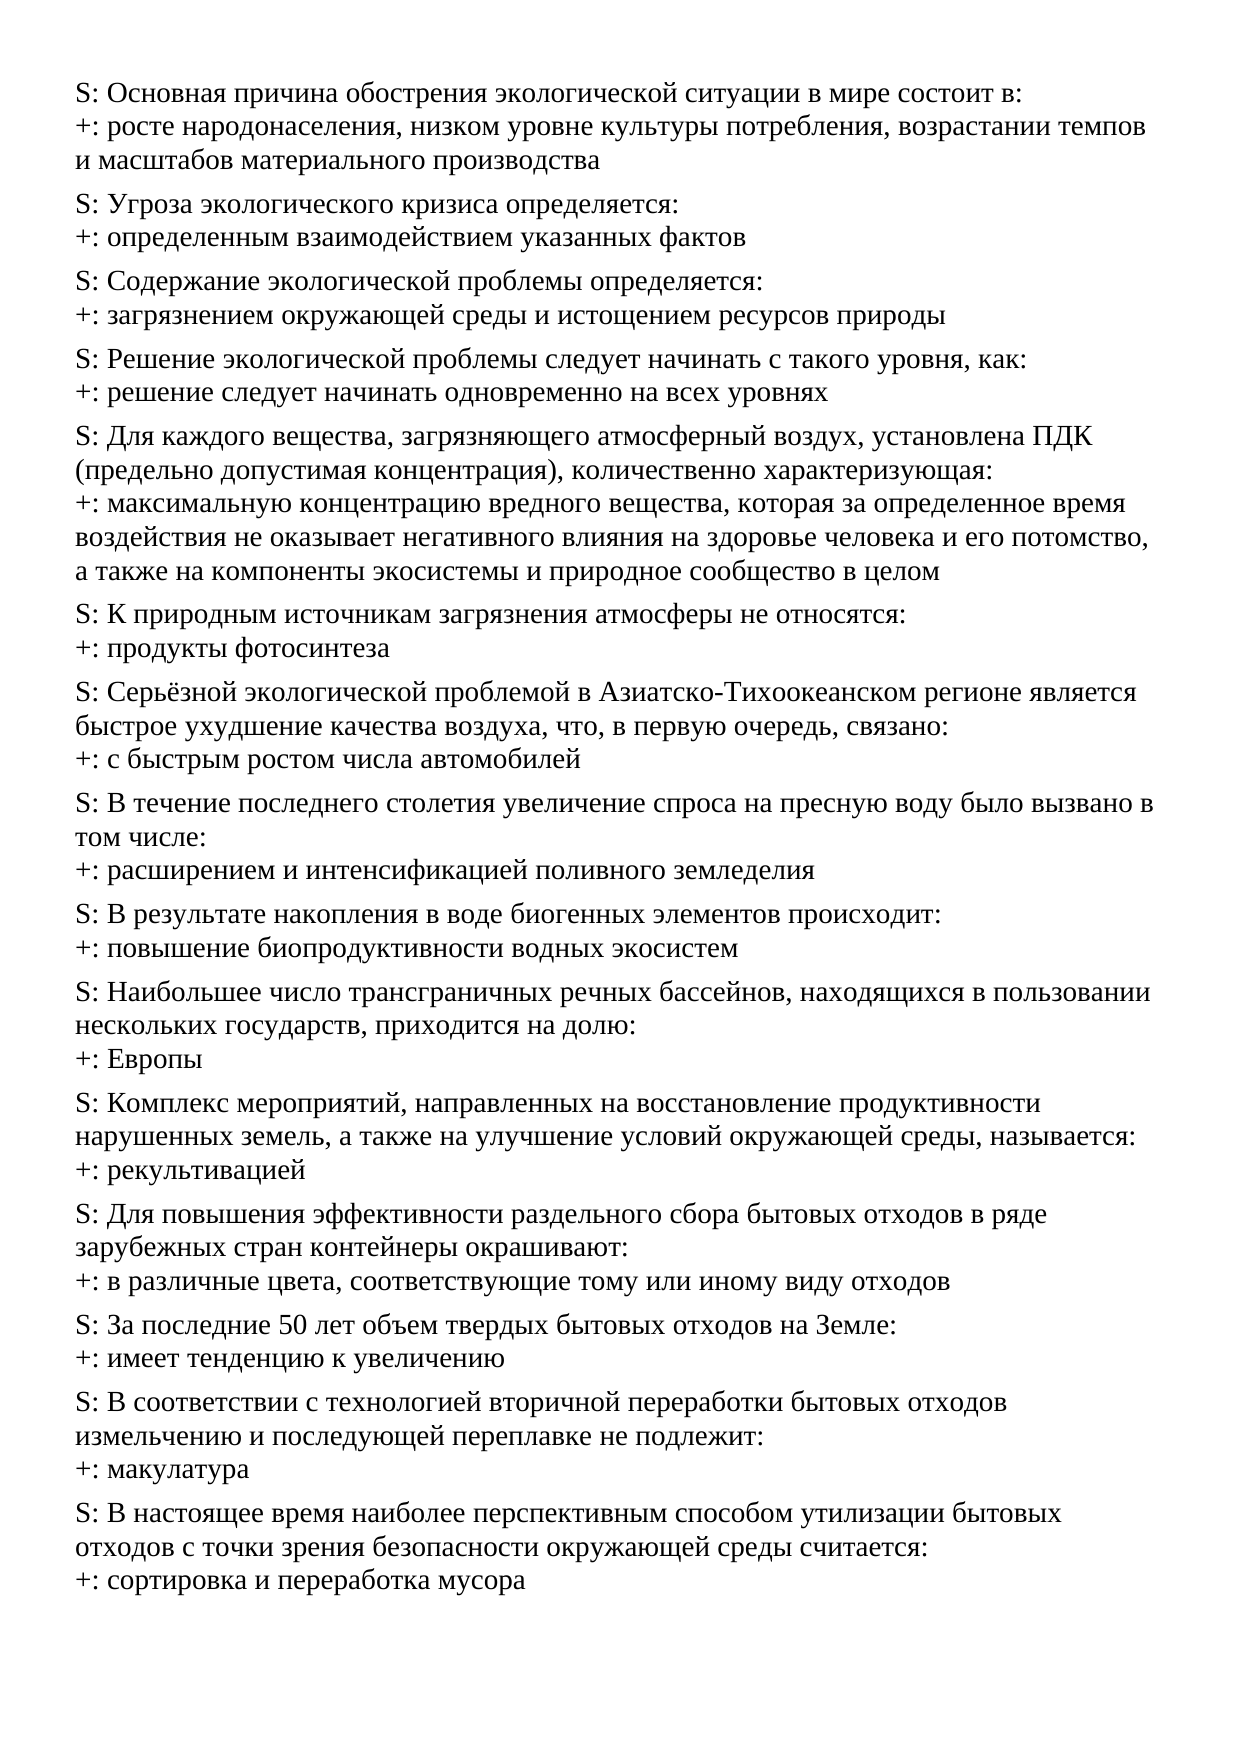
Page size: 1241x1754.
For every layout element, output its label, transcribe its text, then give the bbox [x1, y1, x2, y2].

text S: Угроза экологического кризиса определяется: +: определенным взаимодействием указанных фактов [75, 186, 1165, 253]
text S: Решение экологической проблемы следует начинать с такого уровня, как: +: решение следует начинать одновременно на всех уровнях [75, 341, 1165, 408]
text S: В течение последнего столетия увеличение спроса на пресную воду было вызвано в том числе: +: расширением и интенсификацией поливного земледелия [75, 785, 1165, 886]
text S: В настоящее время наиболее перспективным способом утилизации бытовых отходов с точки зрения безопасности окружающей среды считается: +: сортировка и переработка мусора [75, 1495, 1165, 1596]
text S: За последние 50 лет объем твердых бытовых отходов на Земле: +: имеет тенденцию к увеличению [75, 1307, 1165, 1374]
text S: Для каждого вещества, загрязняющего атмосферный воздух, установлена ПДК (предельно допустимая концентрация), количественно характеризующая: +: максимальную концентрацию вредного вещества, которая за определенное время воздействия не оказывает негативного влияния на здоровье человека и его потомство, а также на компоненты экосистемы и природное сообщество в целом [75, 418, 1165, 586]
text S: В соответствии с технологией вторичной переработки бытовых отходов измельчению и последующей переплавке не подлежит: +: макулатура [75, 1384, 1165, 1485]
text S: Комплекс мероприятий, направленных на восстановление продуктивности нарушенных земель, а также на улучшение условий окружающей среды, называется: +: рекультивацией [75, 1085, 1165, 1185]
text S: К природным источникам загрязнения атмосферы не относятся: +: продукты фотосинтеза [75, 597, 1165, 664]
text S: Основная причина обострения экологической ситуации в мире состоит в: +: росте народонаселения, низком уровне культуры потребления, возрастании темпов и масштабов материального производства [75, 75, 1165, 176]
text S: Для повышения эффективности раздельного сбора бытовых отходов в ряде зарубежных стран контейнеры окрашивают: +: в различные цвета, соответствующие тому или иному виду отходов [75, 1196, 1165, 1296]
text S: Серьёзной экологической проблемой в Азиатско-Тихоокеанском регионе является быстрое ухудшение качества воздуха, что, в первую очередь, связано: +: с быстрым ростом числа автомобилей [75, 674, 1165, 775]
text S: В результате накопления в воде биогенных элементов происходит: +: повышение биопродуктивности водных экосистем [75, 896, 1165, 963]
text S: Содержание экологической проблемы определяется: +: загрязнением окружающей среды и истощением ресурсов природы [75, 263, 1165, 331]
text S: Наибольшее число трансграничных речных бассейнов, находящихся в пользовании нескольких государств, приходится на долю: +: Европы [75, 974, 1165, 1074]
